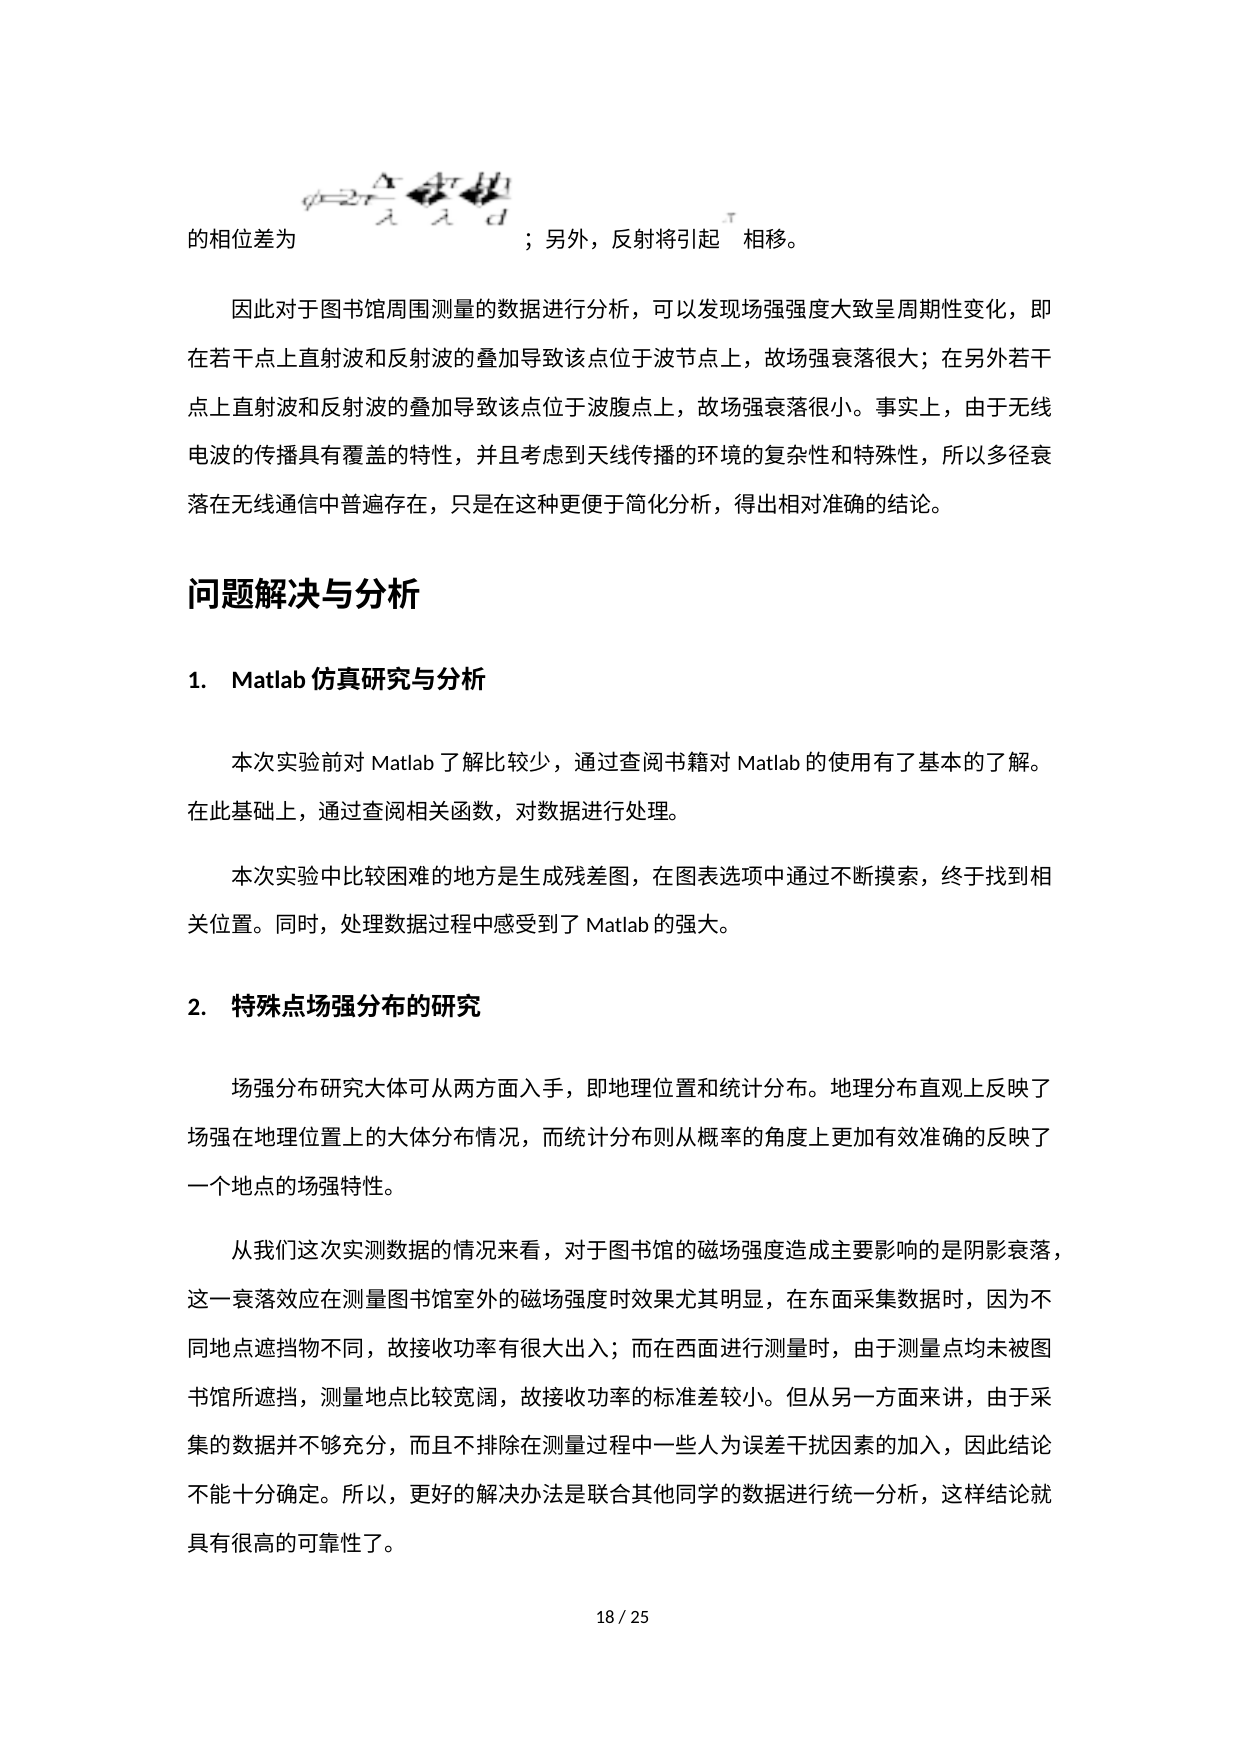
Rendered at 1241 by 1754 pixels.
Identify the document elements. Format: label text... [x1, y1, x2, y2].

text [187, 162, 1053, 259]
text 本次实验中比较困难的地方是生成残差图，在图表选项中通过不断摸索，终于找到相关位置。同时，处理数据过程中感受到了Matlab的强大。 [187, 858, 1053, 939]
text 从我们这次实测数据的情况来看，对于图书馆的磁场强度造成主要影响的是阴影衰落，这一衰落效应在测量图书馆室外的磁场强度时效果尤其明显，在东面采集数据时，因为不同地点遮挡物不同，故接收功率有很大出入；而在西面进行测量时，由于测量点均未被图书馆所遮挡，测量地点比较宽阔，故接收功率的标准差较小。但从另一方面来讲，由于采集的数据并不够充分，而且不排除在测量过程中一些人为误差干扰因素的加入，因此结论不能十分确定。所以，更好的解决办法是联合其他同学的数据进行统一分析，这样结论就具有很高的可靠性了。 [187, 1233, 1053, 1558]
text 场强分布研究大体可从两方面入手，即地理位置和统计分布。地理分布直观上反映了场强在地理位置上的大体分布情况，而统计分布则从概率的角度上更加有效准确的反映了一个地点的场强特性。 [187, 1071, 1053, 1201]
text 本次实验前对Matlab了解比较少，通过查阅书籍对Matlab的使用有了基本的了解。在此基础上，通过查阅相关函数，对数据进行处理。 [187, 745, 1053, 826]
list 特殊点场强分布的研究 [187, 972, 1053, 1037]
subtitle 问题解决与分析 [187, 560, 1053, 625]
text 因此对于图书馆周围测量的数据进行分析，可以发现场强强度大致呈周期性变化，即在若干点上直射波和反射波的叠加导致该点位于波节点上，故场强衰落很大；在另外若干点上直射波和反射波的叠加导致该点位于波腹点上，故场强衰落很小。事实上，由于无线电波的传播具有覆盖的特性，并且考虑到天线传播的环境的复杂性和特殊性，所以多径衰落在无线通信中普遍存在，只是在这种更便于简化分析，得出相对准确的结论。 [187, 292, 1053, 519]
list Matlab仿真研究与分析 [187, 646, 1053, 711]
